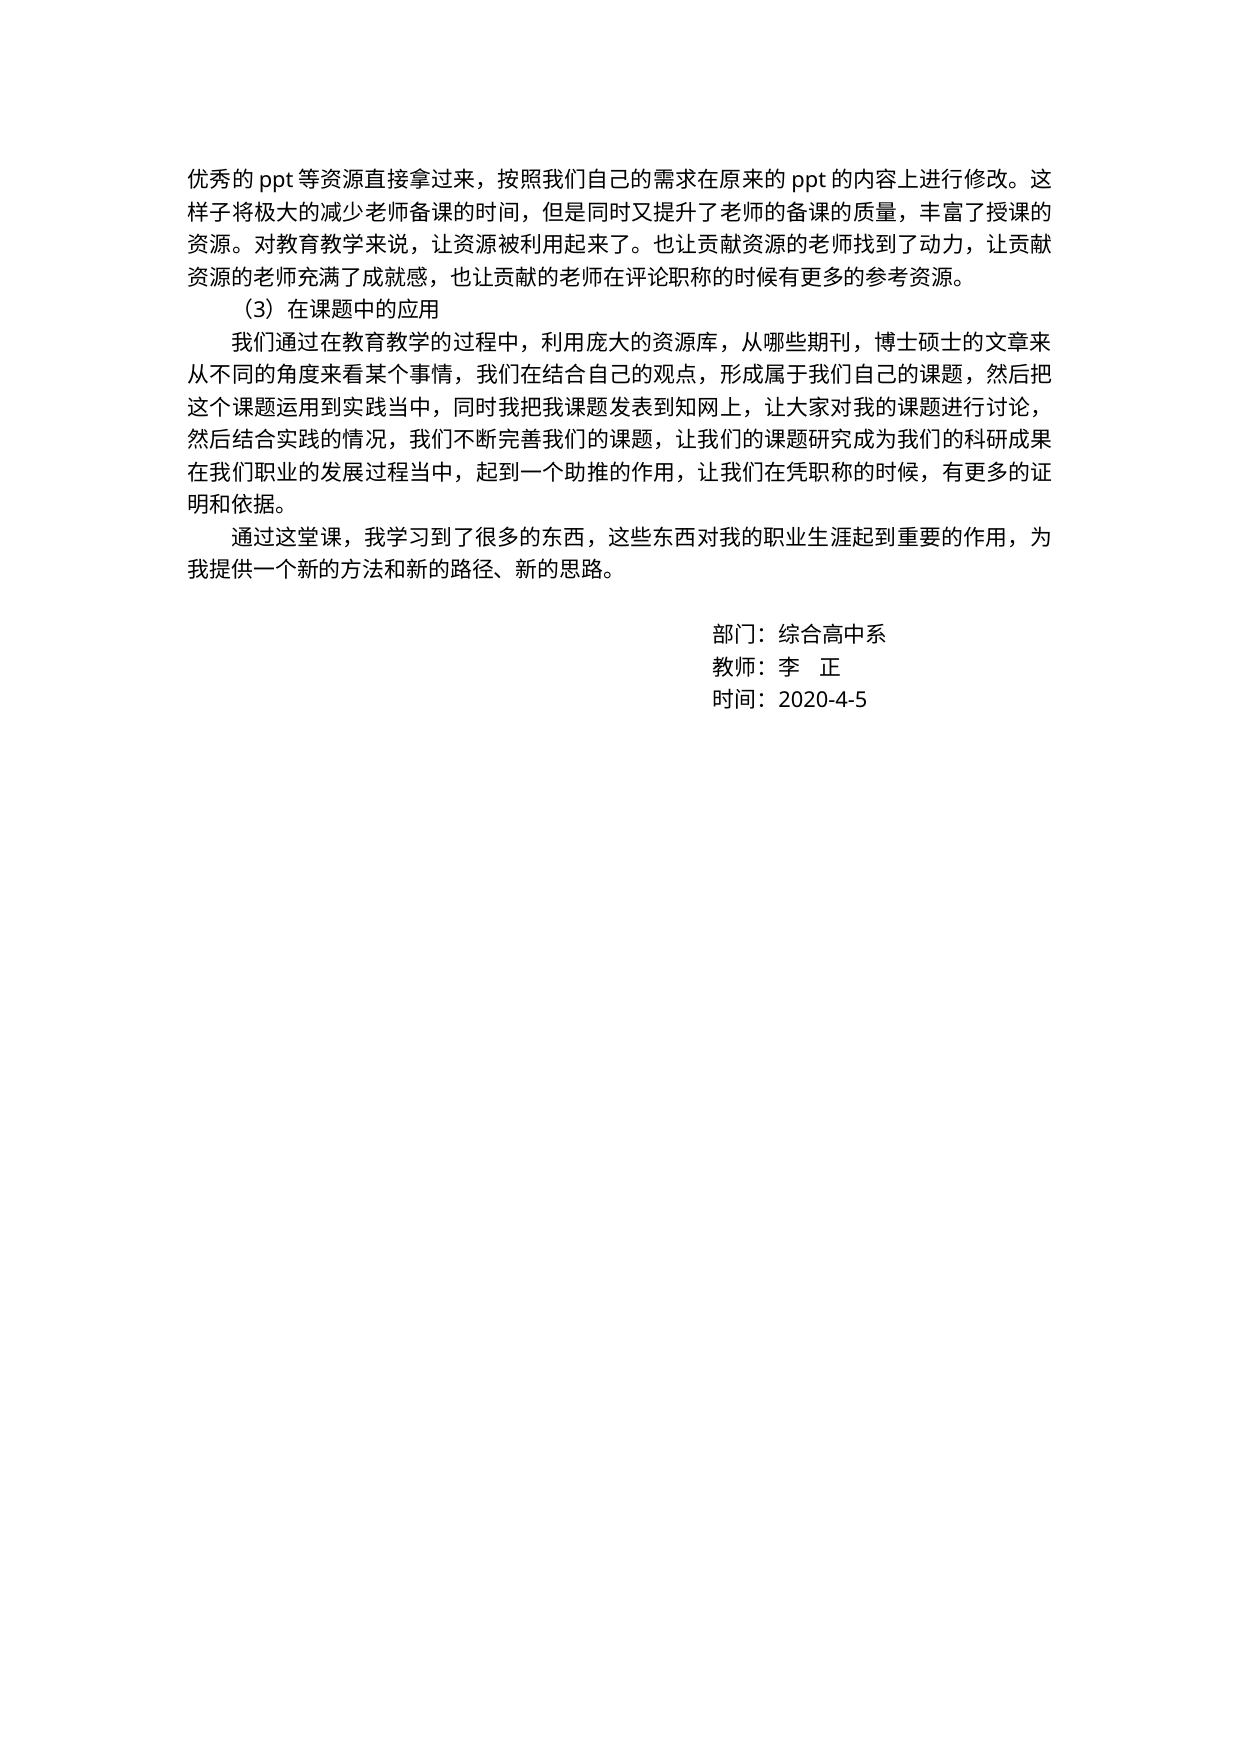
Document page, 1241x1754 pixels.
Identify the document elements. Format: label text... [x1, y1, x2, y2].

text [187, 162, 1053, 292]
text 通过这堂课，我学习到了很多的东西，这些东西对我的职业生涯起到重要的作用，为我提供一个新的方法和新的路径、新的思路。 [187, 519, 1053, 584]
text 部门：综合高中系 [187, 617, 1053, 649]
text （3）在课题中的应用 [187, 292, 1053, 324]
text 时间：2020-4-5 [187, 682, 1053, 714]
text 我们通过在教育教学的过程中，利用庞大的资源库，从哪些期刊，博士硕士的文章来从不同的角度来看某个事情，我们在结合自己的观点，形成属于我们自己的课题，然后把这个课题运用到实践当中，同时我把我课题发表到知网上，让大家对我的课题进行讨论，然后结合实践的情况，我们不断完善我们的课题，让我们的课题研究成为我们的科研成果，在我们职业的发展过程当中，起到一个助推的作用，让我们在凭职称的时候，有更多的证明和依据。 [187, 324, 1053, 519]
text 教师：李 正 [187, 649, 1053, 682]
